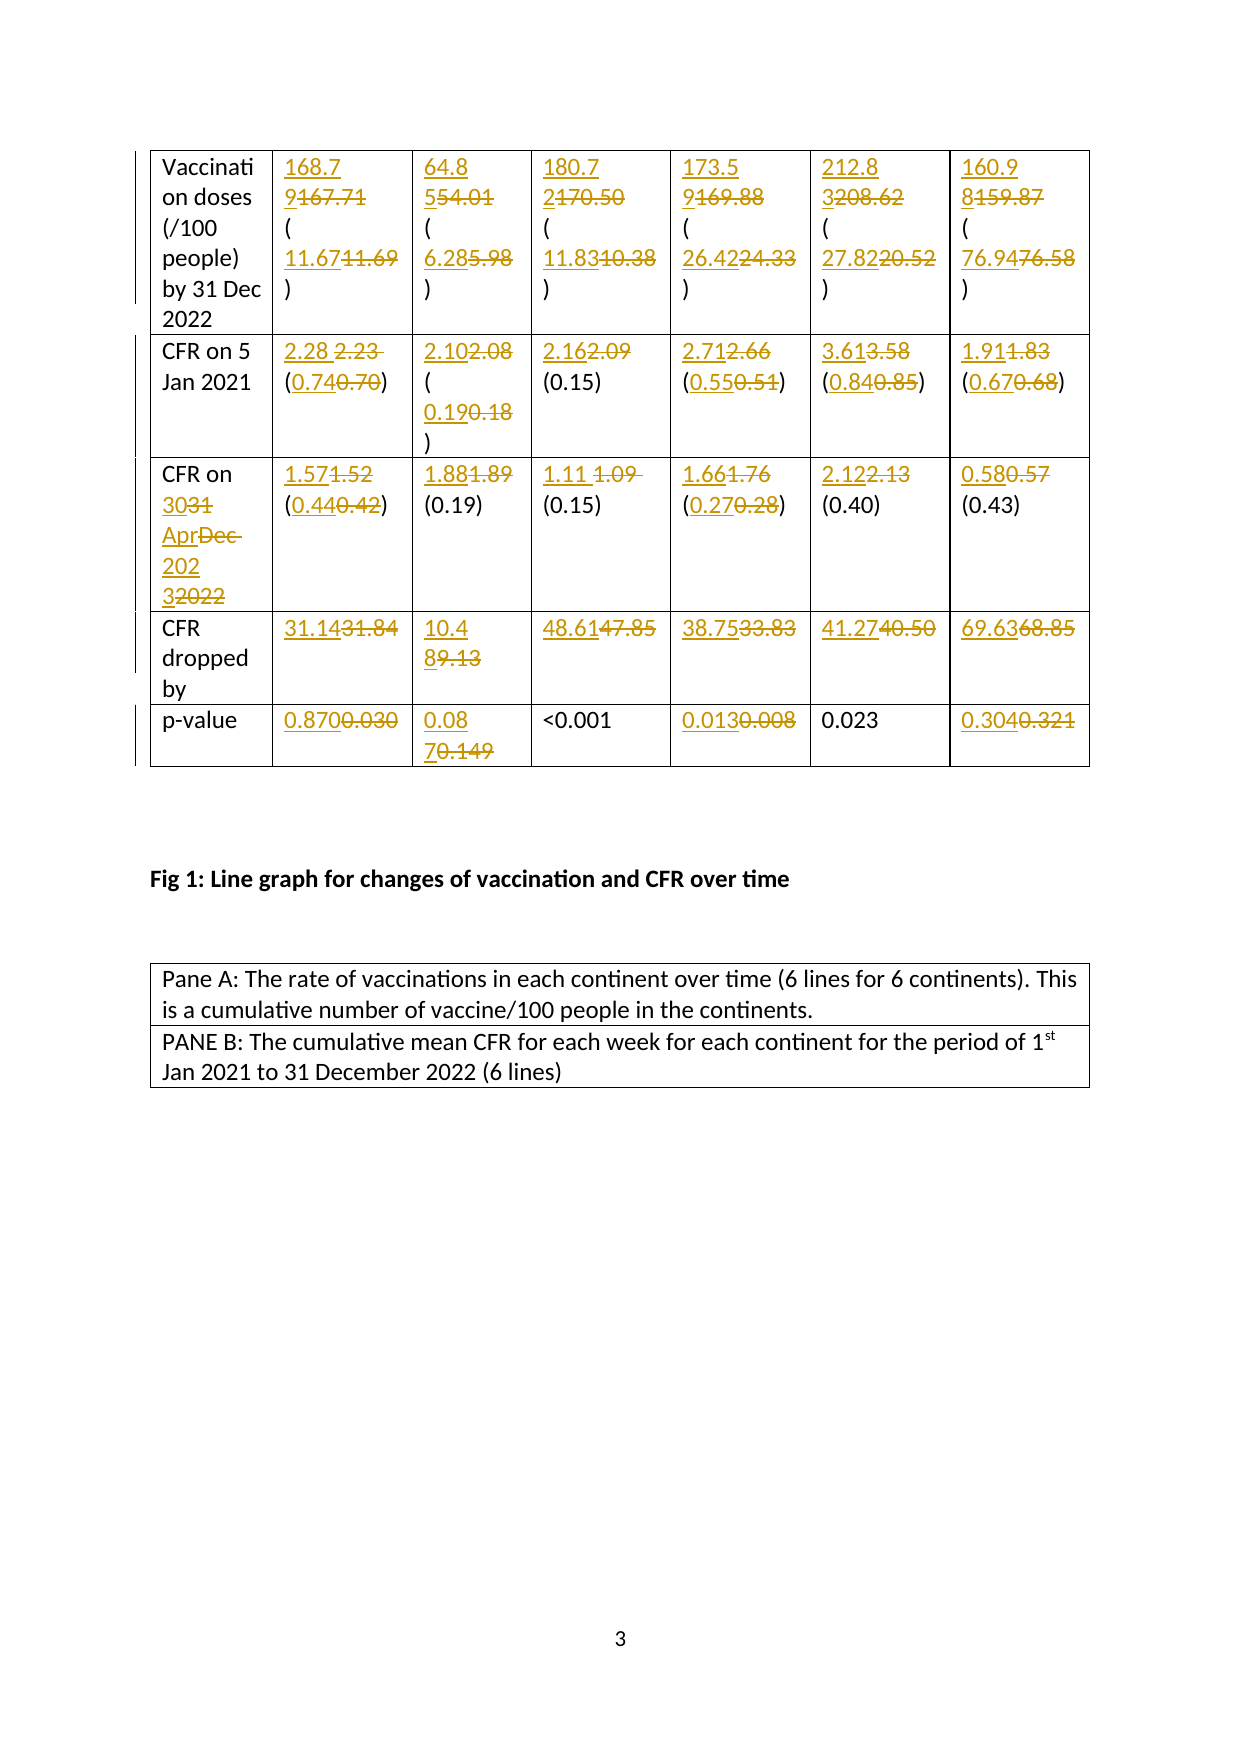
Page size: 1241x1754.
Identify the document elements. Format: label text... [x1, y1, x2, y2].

text Fig 1: Line graph for changes of vaccination and CFR over time [150, 863, 1090, 894]
table_cell () [671, 458, 810, 611]
table_cell CFR on [151, 458, 272, 611]
table_cell () [671, 335, 810, 457]
table_cell (0.19) [413, 458, 531, 611]
table_cell [532, 612, 670, 703]
table_cell [671, 612, 810, 703]
table_cell PANE B: The cumulative mean CFR for each week for each continent for the period of 1st Jan 2021 to 31 December 2022 (6 lines) [151, 1026, 1089, 1087]
table_cell () [951, 335, 1089, 457]
table_cell () [811, 151, 949, 334]
table_cell CFR on 5 Jan 2021 [151, 335, 272, 457]
table_cell () [273, 458, 412, 611]
table_cell [811, 612, 949, 703]
table_cell [273, 612, 412, 703]
table_cell (0.15) [532, 335, 670, 457]
table_cell () [413, 151, 531, 334]
table_cell () [532, 151, 670, 334]
table_cell () [273, 151, 412, 334]
table_cell [951, 612, 1089, 703]
table_cell () [671, 151, 810, 334]
table_cell () [273, 335, 412, 457]
table_cell [671, 705, 810, 766]
table_cell () [413, 335, 531, 457]
table_header Pane A: The rate of vaccinations in each continent over time (6 lines for 6 continents). This is a cumulative number of vaccine/100 people in the continents. [151, 964, 1089, 1024]
table_cell [951, 705, 1089, 766]
table_cell (0.40) [811, 458, 949, 611]
table_cell p-value [151, 705, 272, 766]
table_cell () [951, 151, 1089, 334]
table_cell <0.001 [532, 705, 670, 766]
table_cell [413, 705, 531, 766]
table_cell 0.023 [811, 705, 949, 766]
table_cell Vaccination doses (/100 people) by 31 Dec 2022 [151, 151, 272, 334]
table_cell () [811, 335, 949, 457]
table_cell [273, 705, 412, 766]
table_cell (0.43) [951, 458, 1089, 611]
table_cell CFR dropped by [151, 612, 272, 703]
table_cell [413, 612, 531, 703]
table_cell (0.15) [532, 458, 670, 611]
